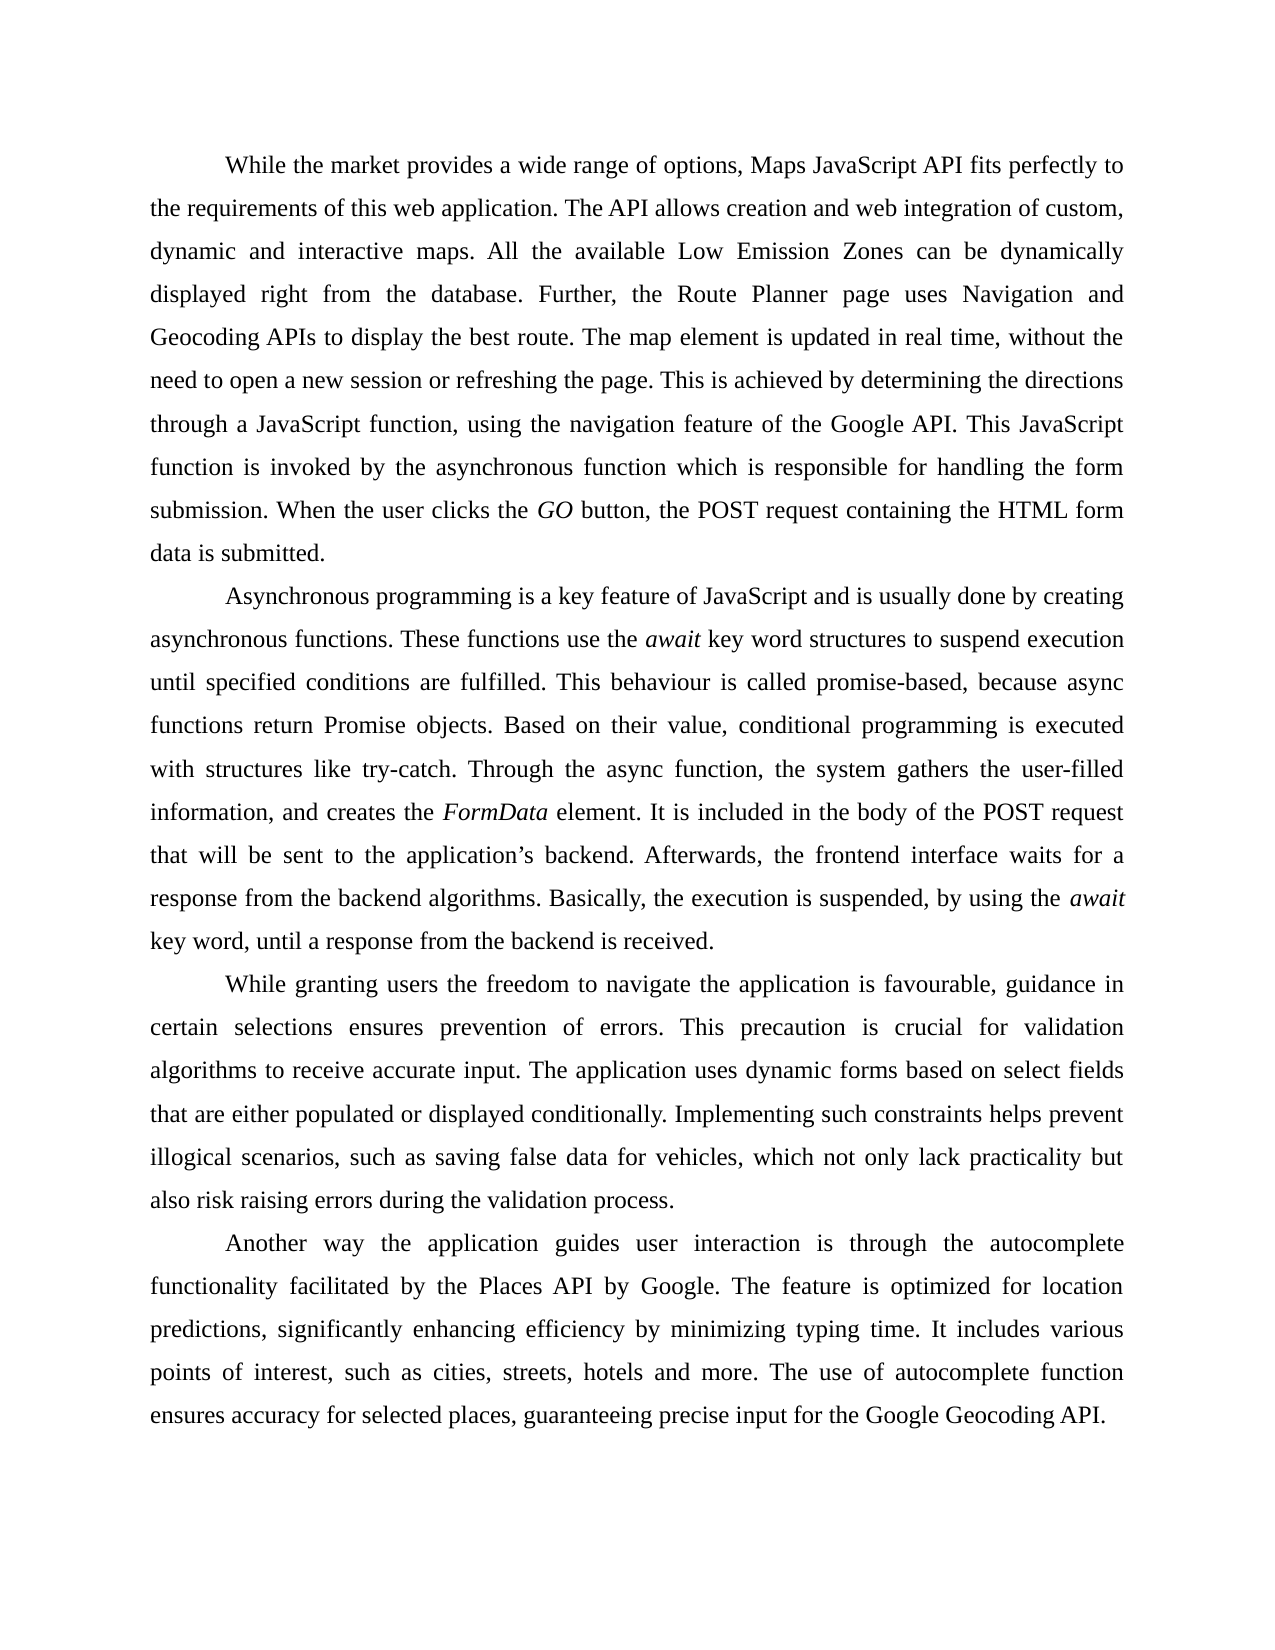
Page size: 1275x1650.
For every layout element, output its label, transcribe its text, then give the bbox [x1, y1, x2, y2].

text Asynchronous programming is a key feature of JavaScript and is usually done by creating asynchronous functions. These functions use the await key word structures to suspend execution until specified conditions are fulfilled. This behaviour is called promise-based, because async functions return Promise objects. Based on their value, conditional programming is executed with structures like try-catch. Through the async function, the system gathers the user-filled information, and creates the FormData element. It is included in the body of the POST request that will be sent to the application’s backend. Afterwards, the frontend interface waits for a response from the backend algorithms. Basically, the execution is suspended, by using the await key word, until a response from the backend is received. [150, 581, 1125, 955]
text Another way the application guides user interaction is through the autocomplete functionality facilitated by the Places API by Google. The feature is optimized for location predictions, significantly enhancing efficiency by minimizing typing time. It includes various points of interest, such as cities, streets, hotels and more. The use of autocomplete function ensures accuracy for selected places, guaranteeing precise input for the Google Geocoding API. [150, 1228, 1125, 1429]
text While granting users the freedom to navigate the application is favourable, guidance in certain selections ensures prevention of errors. This precaution is crucial for validation algorithms to receive accurate input. The application uses dynamic forms based on select fields that are either populated or displayed conditionally. Implementing such constraints helps prevent illogical scenarios, such as saving false data for vehicles, which not only lack practicality but also risk raising errors during the validation process. [150, 969, 1125, 1214]
text While the market provides a wide range of options, Maps JavaScript API fits perfectly to the requirements of this web application. The API allows creation and web integration of custom, dynamic and interactive maps. All the available Low Emission Zones can be dynamically displayed right from the database. Further, the Route Planner page uses Navigation and Geocoding APIs to display the best route. The map element is updated in real time, without the need to open a new session or refreshing the page. This is achieved by determining the directions through a JavaScript function, using the navigation feature of the Google API. This JavaScript function is invoked by the asynchronous function which is responsible for handling the form submission. When the user clicks the GO button, the POST request containing the HTML form data is submitted. [150, 150, 1125, 567]
